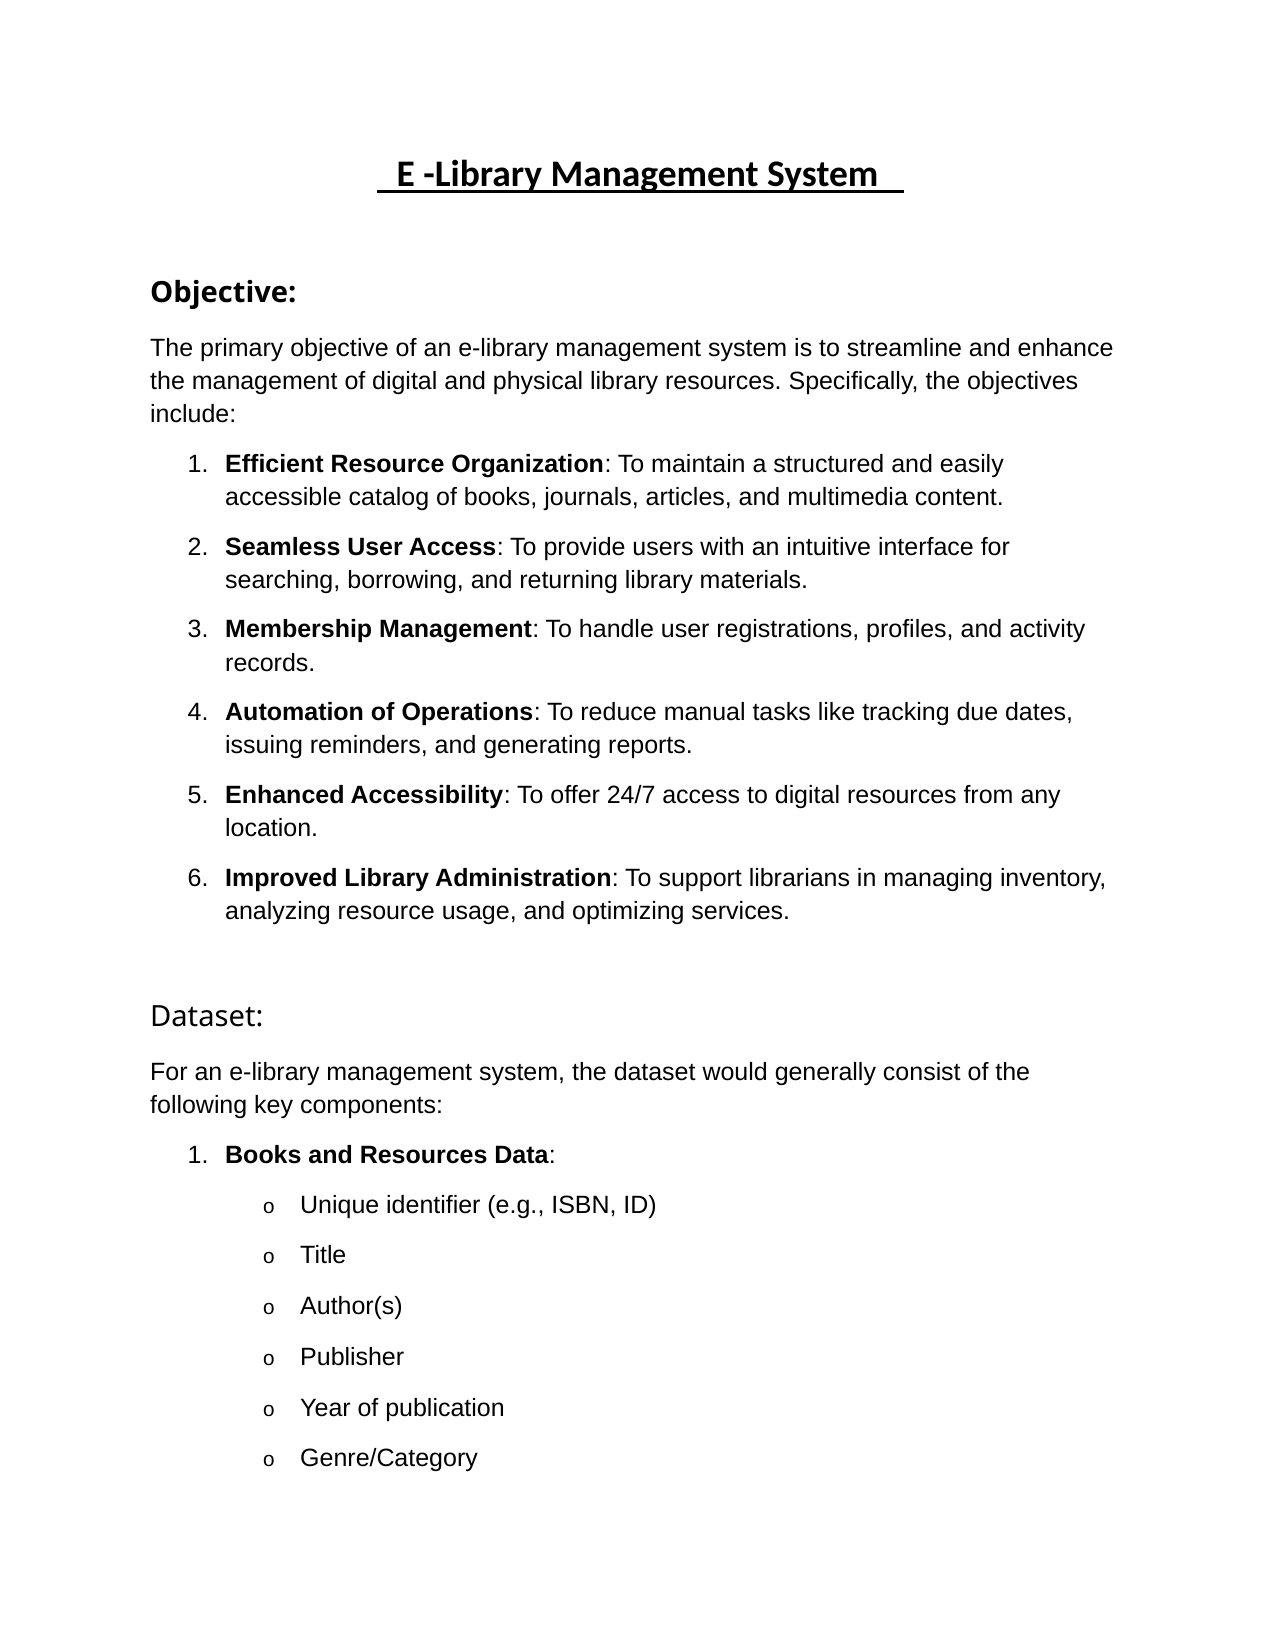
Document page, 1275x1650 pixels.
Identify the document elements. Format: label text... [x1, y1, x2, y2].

list Membership Management: To handle user registrations, profiles, and activity records. [187, 614, 1125, 676]
list Improved Library Administration: To support librarians in managing inventory, analyzing resource usage, and optimizing services. [187, 863, 1125, 924]
text Objective: [150, 271, 1125, 311]
text The primary objective of an e-library management system is to streamline and enhance the management of digital and physical library resources. Specifically, the objectives include: [150, 333, 1125, 428]
list Publisher [262, 1342, 1125, 1372]
text Dataset: [150, 995, 1125, 1035]
list Unique identifier (e.g., ISBN, ID) [262, 1190, 1125, 1219]
list Efficient Resource Organization: To maintain a structured and easily accessible catalog of books, journals, articles, and multimedia content. [187, 449, 1125, 511]
list Enhanced Accessibility: To offer 24/7 access to digital resources from any location. [187, 780, 1125, 842]
list Year of publication [262, 1393, 1125, 1422]
list Seamless User Access: To provide users with an intuitive interface for searching, borrowing, and returning library materials. [187, 532, 1125, 593]
list Title [262, 1240, 1125, 1270]
list Author(s) [262, 1291, 1125, 1321]
list Automation of Operations: To reduce manual tasks like tracking due dates, issuing reminders, and generating reports. [187, 697, 1125, 759]
text E -Library Management System [150, 150, 1125, 196]
list Books and Resources Data: [187, 1140, 1125, 1169]
text For an e-library management system, the dataset would generally consist of the following key components: [150, 1057, 1125, 1119]
list Genre/Category [262, 1443, 1125, 1473]
